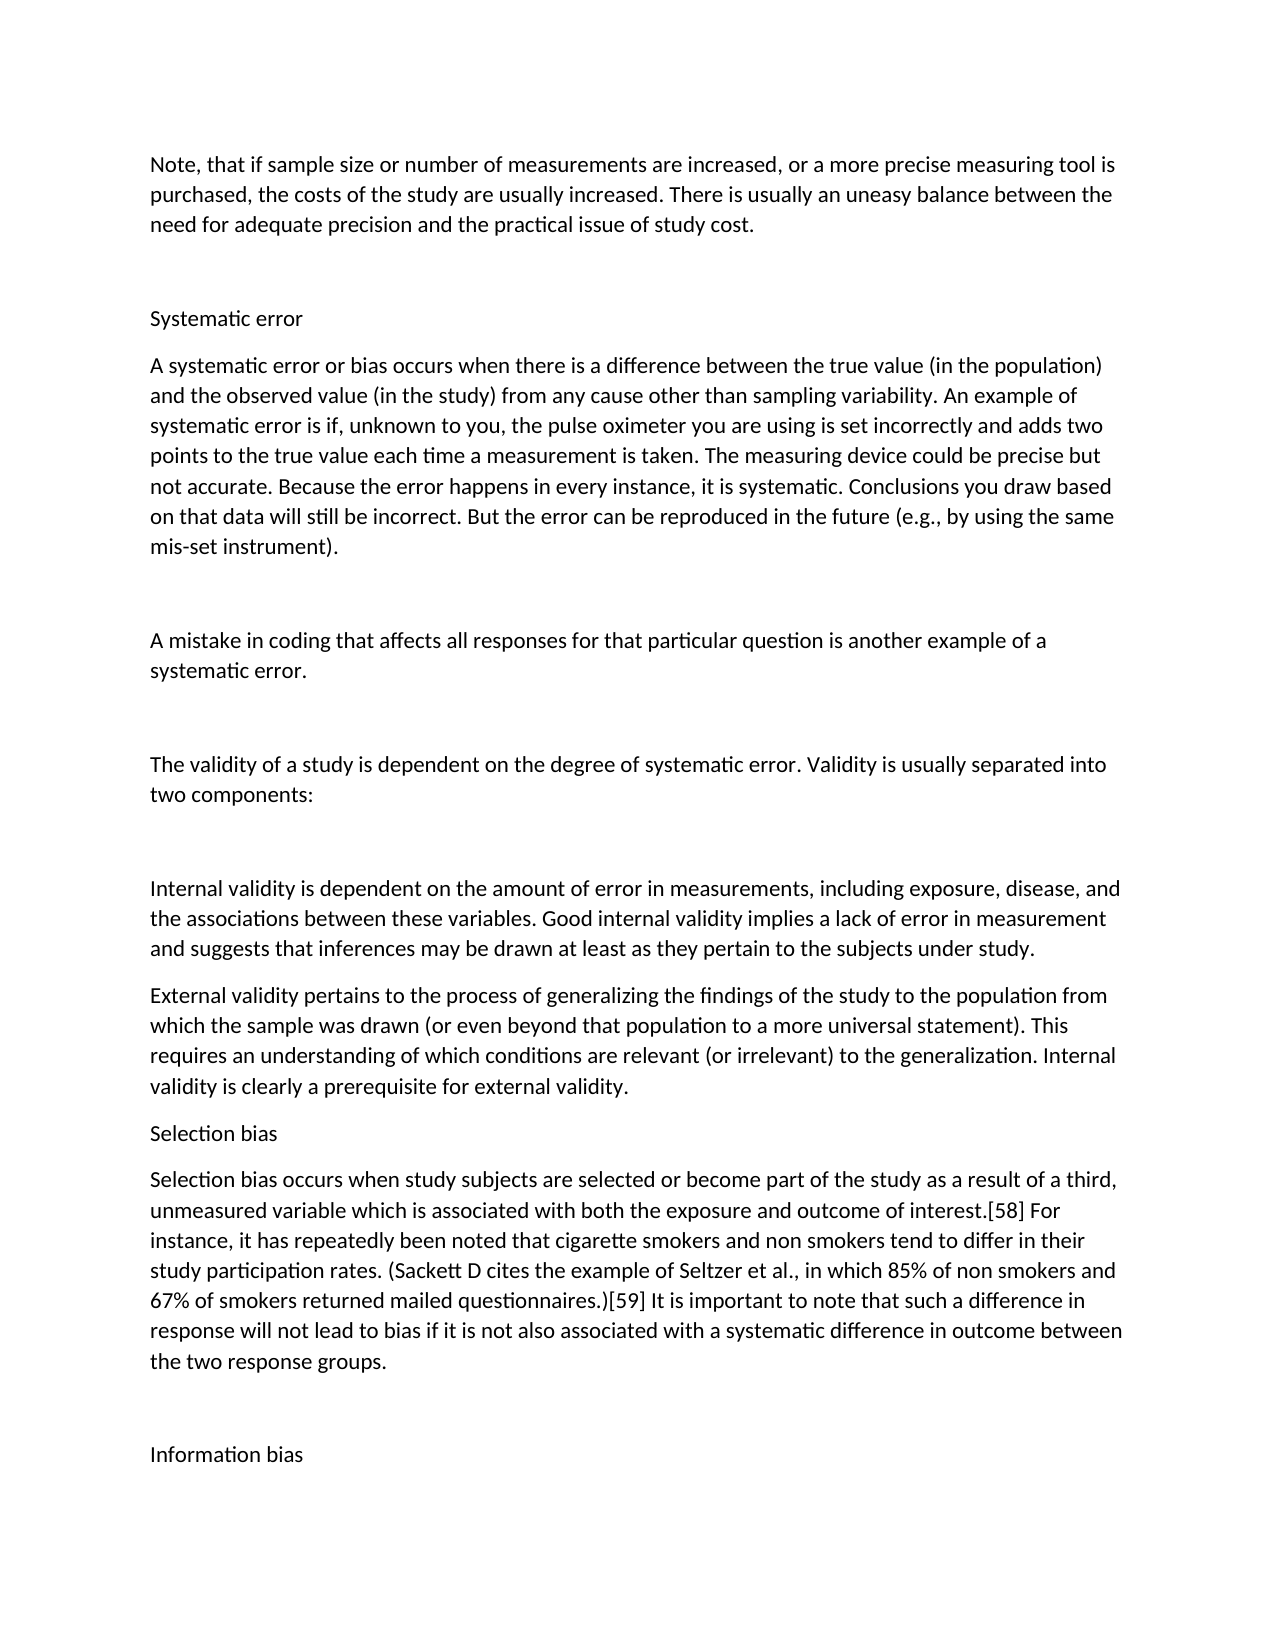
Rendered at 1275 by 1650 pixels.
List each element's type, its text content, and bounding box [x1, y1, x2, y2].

text Selection bias [150, 1119, 1125, 1147]
text External validity pertains to the process of generalizing the findings of the study to the population from which the sample was drawn (or even beyond that population to a more universal statement). This requires an understanding of which conditions are relevant (or irrelevant) to the generalization. Internal validity is clearly a prerequisite for external validity. [150, 981, 1125, 1100]
text Selection bias occurs when study subjects are selected or become part of the study as a result of a third, unmeasured variable which is associated with both the exposure and outcome of interest.[58] For instance, it has repeatedly been noted that cigarette smokers and non smokers tend to differ in their study participation rates. (Sackett D cites the example of Seltzer et al., in which 85% of non smokers and 67% of smokers returned mailed questionnaires.)[59] It is important to note that such a difference in response will not lead to bias if it is not also associated with a systematic difference in outcome between the two response groups. [150, 1166, 1125, 1375]
text A mistake in coding that affects all responses for that particular question is another example of a systematic error. [150, 626, 1125, 684]
text A systematic error or bias occurs when there is a difference between the true value (in the population) and the observed value (in the study) from any cause other than sampling variability. An example of systematic error is if, unknown to you, the pulse oximeter you are using is set incorrectly and adds two points to the true value each time a measurement is taken. The measuring device could be precise but not accurate. Because the error happens in every instance, it is systematic. Conclusions you draw based on that data will still be incorrect. But the error can be reproduced in the future (e.g., by using the same mis-set instrument). [150, 351, 1125, 560]
text Note, that if sample size or number of measurements are increased, or a more precise measuring tool is purchased, the costs of the study are usually increased. There is usually an uneasy balance between the need for adequate precision and the practical issue of study cost. [150, 150, 1125, 238]
text Internal validity is dependent on the amount of error in measurements, including exposure, disease, and the associations between these variables. Good internal validity implies a lack of error in measurement and suggests that inferences may be drawn at least as they pertain to the subjects under study. [150, 874, 1125, 962]
text Systematic error [150, 304, 1125, 332]
text Information bias [150, 1441, 1125, 1469]
text The validity of a study is dependent on the degree of systematic error. Validity is usually separated into two components: [150, 750, 1125, 808]
